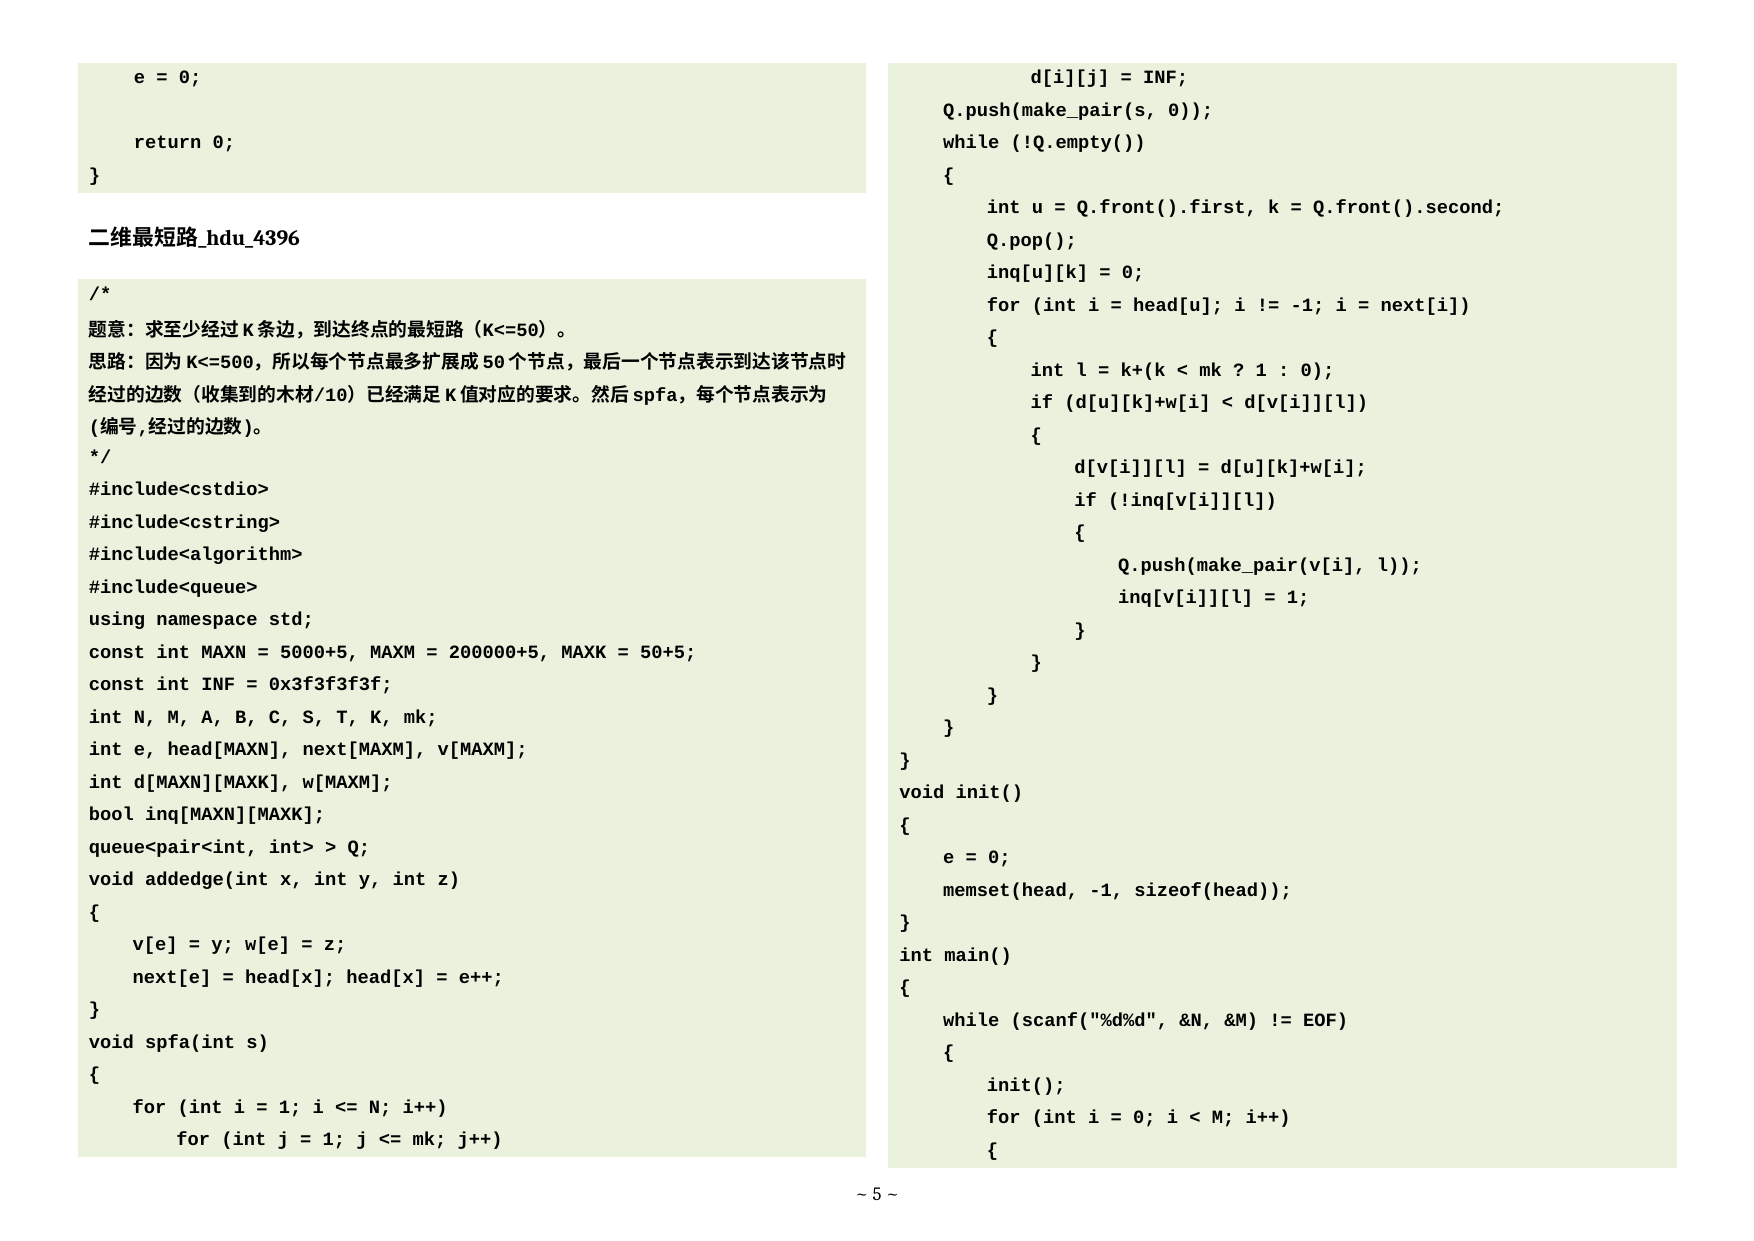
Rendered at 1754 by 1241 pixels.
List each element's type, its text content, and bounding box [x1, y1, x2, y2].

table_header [78, 279, 866, 1157]
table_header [78, 63, 866, 193]
subtitle 二维最短路_hdu_4396 [89, 220, 855, 252]
